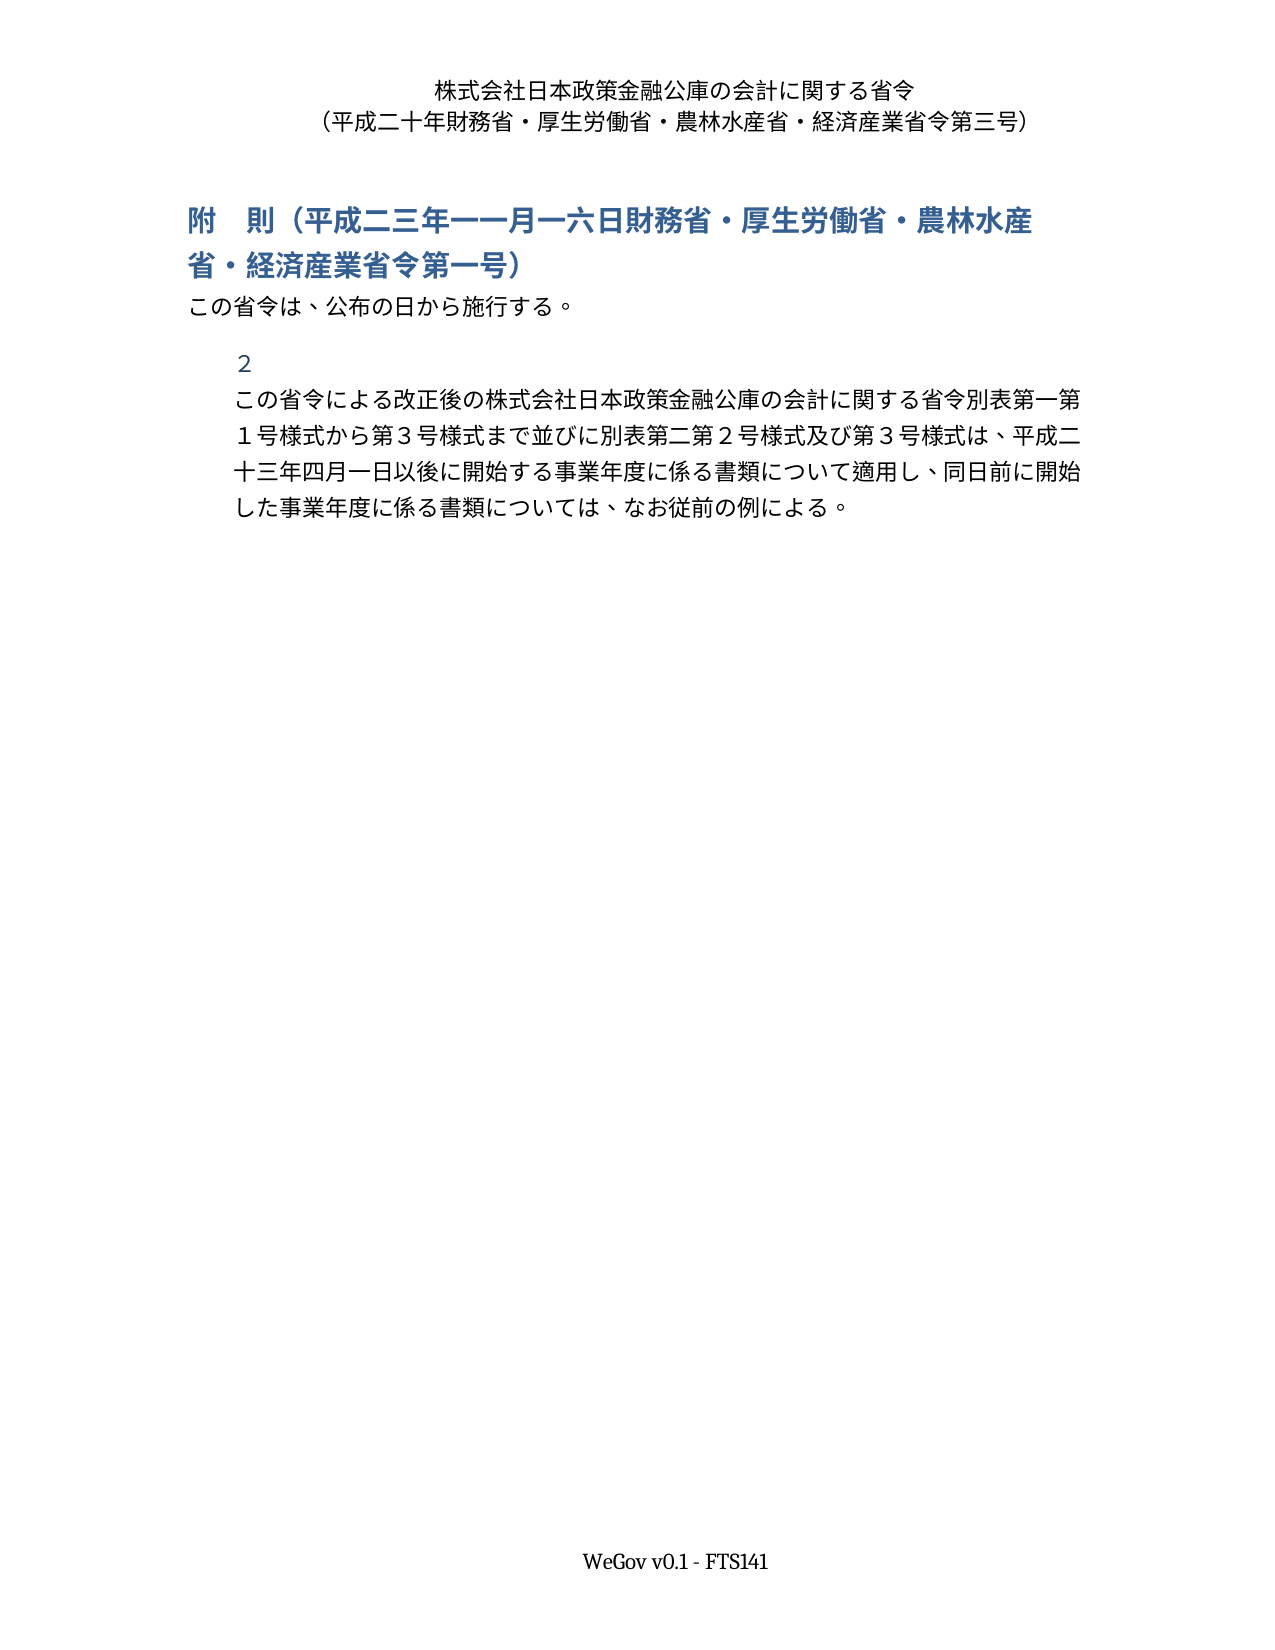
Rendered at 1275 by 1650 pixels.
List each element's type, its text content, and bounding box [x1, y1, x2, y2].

subtitle ２ [233, 348, 1087, 379]
subtitle 附 則（平成二三年一一月一六日財務省・厚生労働省・農林水産省・経済産業省令第一号） [187, 200, 1087, 285]
text この省令は、公布の日から施行する。 [187, 291, 1087, 322]
text この省令による改正後の株式会社日本政策金融公庫の会計に関する省令別表第一第１号様式から第３号様式まで並びに別表第二第２号様式及び第３号様式は、平成二十三年四月一日以後に開始する事業年度に係る書類について適用し、同日前に開始した事業年度に係る書類については、なお従前の例による。 [233, 384, 1087, 523]
